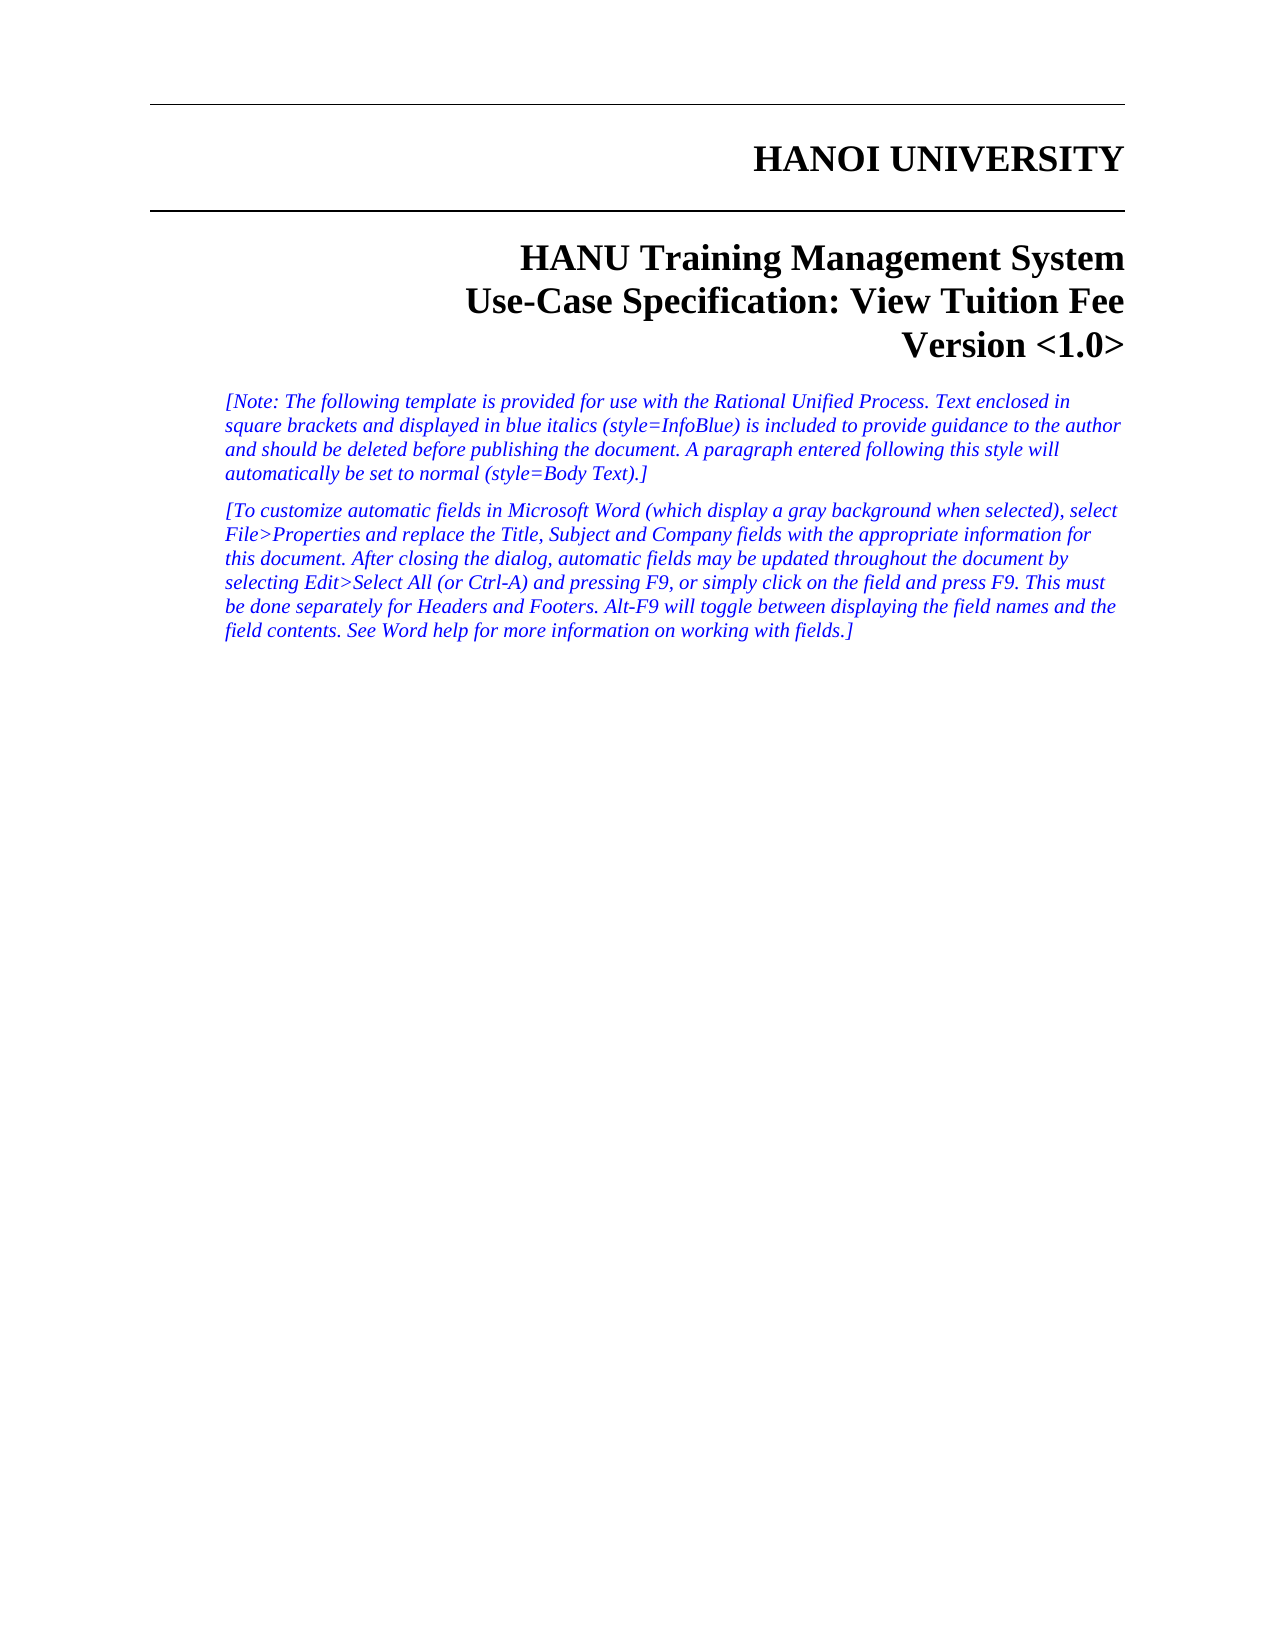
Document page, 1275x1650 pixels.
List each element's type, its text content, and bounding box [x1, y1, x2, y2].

title Use-Case Specification: View Tuition Fee [150, 279, 1125, 322]
text [To customize automatic fields in Microsoft Word (which display a gray background when selected), select File>Properties and replace the Title, Subject and Company fields with the appropriate information for this document. After closing the dialog, automatic fields may be updated throughout the document by selecting Edit>Select All (or Ctrl-A) and pressing F9, or simply click on the field and press F9. This must be done separately for Headers and Footers. Alt-F9 will toggle between displaying the field names and the field contents. See Word help for more information on working with fields.] [225, 498, 1125, 642]
title Version <1.0> [150, 322, 1125, 365]
text [Note: The following template is provided for use with the Rational Unified Process. Text enclosed in square brackets and displayed in blue italics (style=InfoBlue) is included to provide guidance to the author and should be deleted before publishing the document. A paragraph entered following this style will automatically be set to normal (style=Body Text).] [225, 389, 1125, 485]
title HANU Training Management System [150, 236, 1125, 279]
